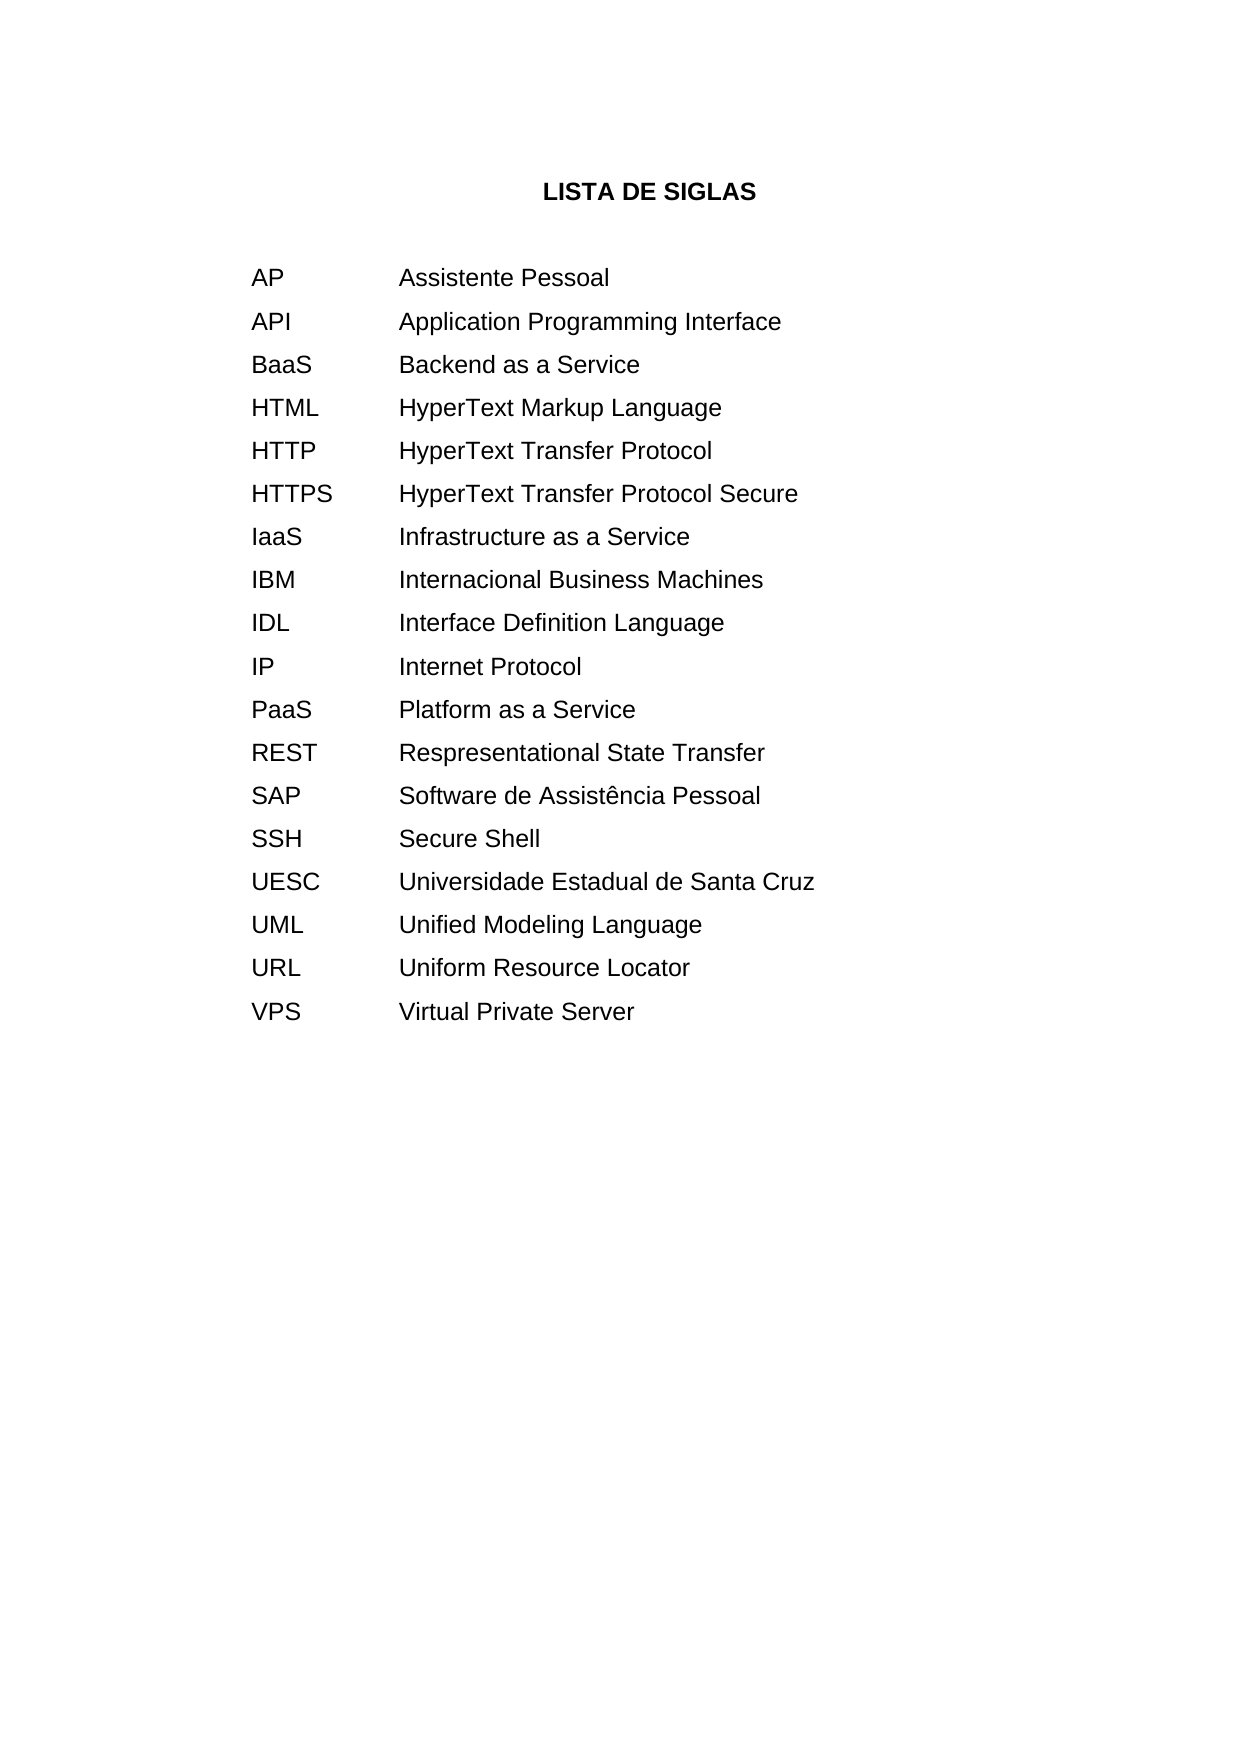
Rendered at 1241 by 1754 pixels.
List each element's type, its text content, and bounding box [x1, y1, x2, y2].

text SAP Software de Assistência Pessoal [177, 781, 1122, 810]
text HTTPS HyperText Transfer Protocol Secure [177, 479, 1122, 508]
text API Application Programming Interface [177, 307, 1122, 335]
text UESC Universidade Estadual de Santa Cruz [177, 867, 1122, 896]
text AP Assistente Pessoal [177, 263, 1122, 292]
text PaaS Platform as a Service [177, 695, 1122, 723]
text HTTP HyperText Transfer Protocol [177, 436, 1122, 465]
text IaaS Infrastructure as a Service [177, 522, 1122, 551]
text LISTA DE SIGLAS [177, 177, 1122, 206]
text IP Internet Protocol [177, 652, 1122, 680]
text UML Unified Modeling Language [177, 910, 1122, 939]
text IDL Interface Definition Language [177, 608, 1122, 637]
text BaaS Backend as a Service [177, 350, 1122, 378]
text HTML HyperText Markup Language [177, 393, 1122, 422]
text REST Respresentational State Transfer [177, 738, 1122, 767]
text IBM Internacional Business Machines [177, 565, 1122, 594]
text URL Uniform Resource Locator [177, 953, 1122, 982]
text SSH Secure Shell [177, 824, 1122, 853]
text VPS Virtual Private Server [177, 997, 1122, 1025]
